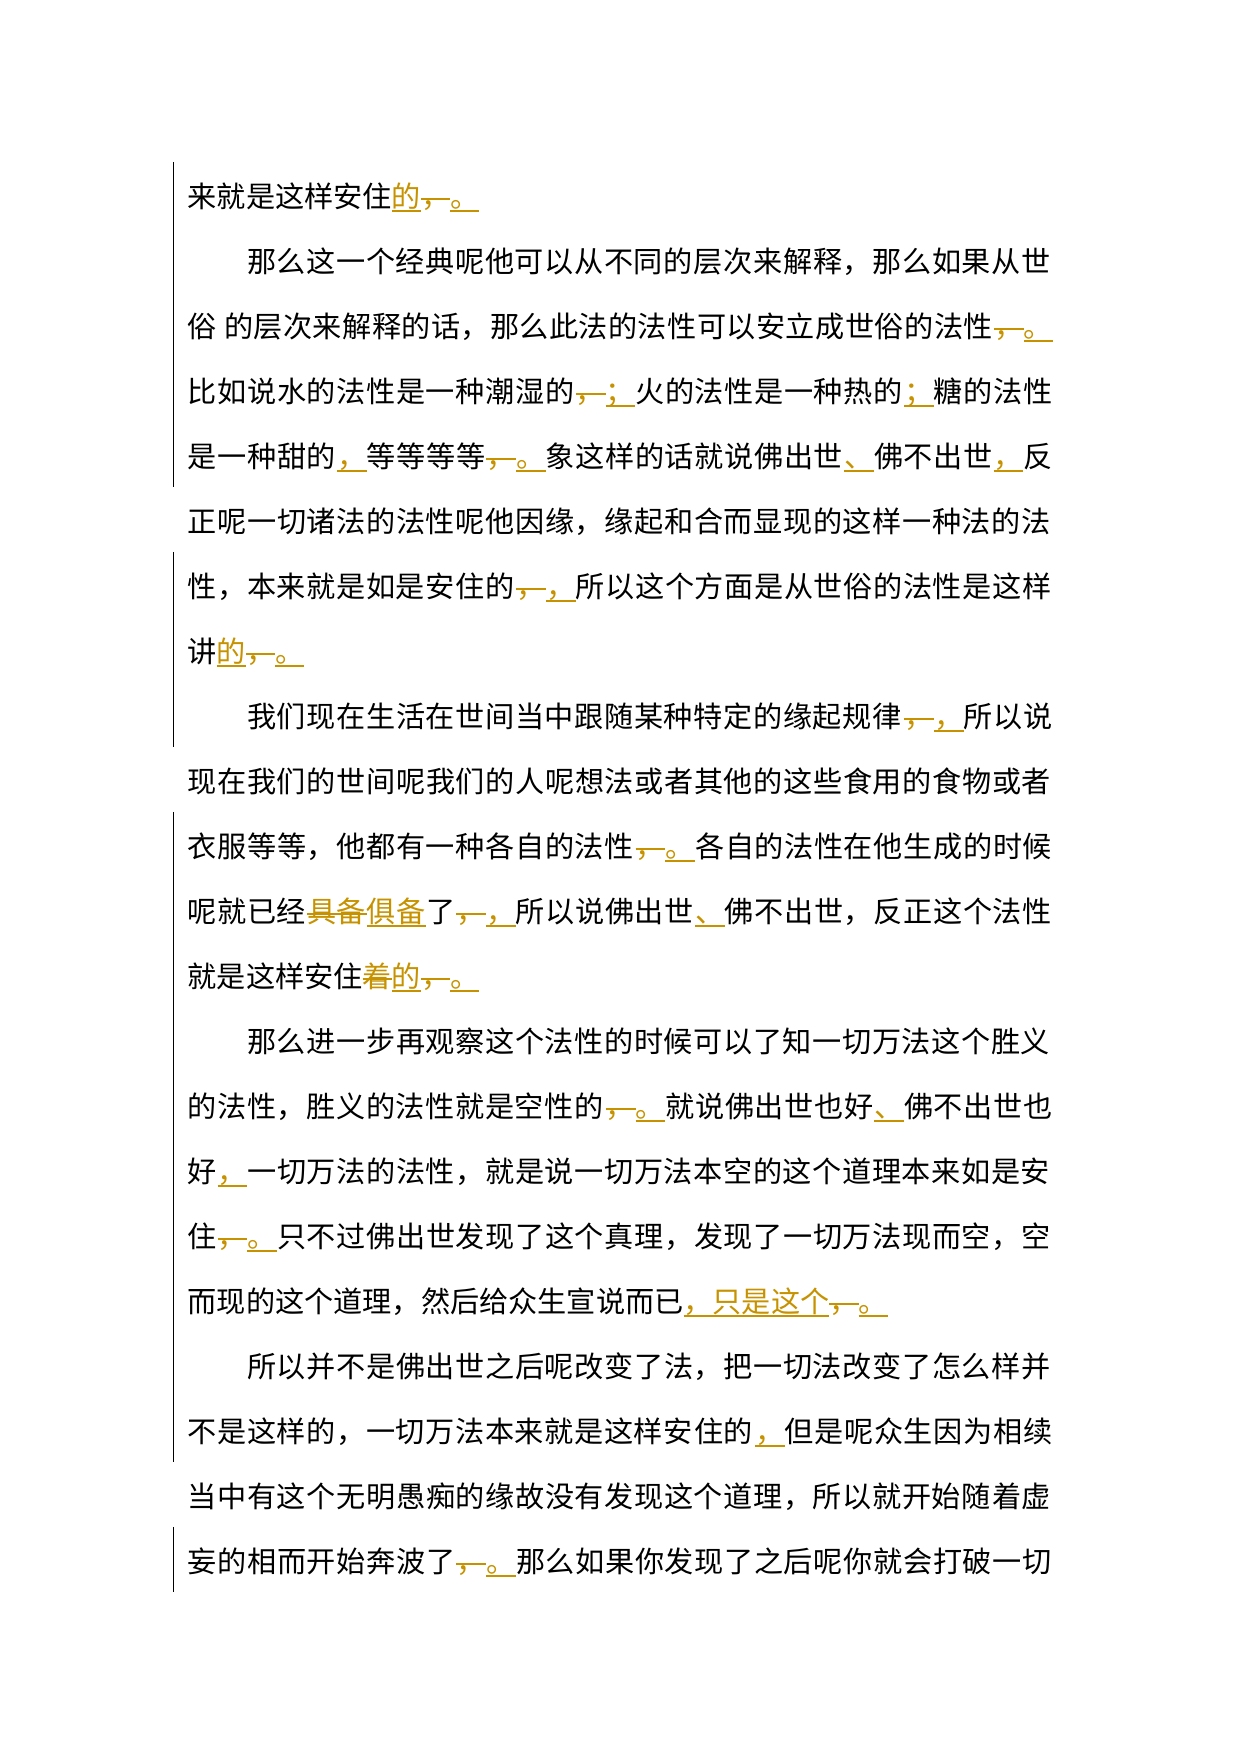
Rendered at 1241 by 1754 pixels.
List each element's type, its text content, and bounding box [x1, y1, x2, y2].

text 那么这一个经典呢他可以从不同的层次来解释，那么如果从世俗 的层次来解释的话，那么此法的法性可以安立成世俗的法性比如说水的法性是一种潮湿的火的法性是一种热的糖的法性是一种甜的等等等等象这样的话就说佛出世佛不出世反正呢一切诸法的法性呢他因缘，缘起和合而显现的这样一种法的法性，本来就是如是安住的所以这个方面是从世俗的法性是这样讲 [187, 227, 1053, 682]
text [187, 162, 1053, 227]
text 我们现在生活在世间当中跟随某种特定的缘起规律所以说现在我们的世间呢我们的人呢想法或者其他的这些食用的食物或者衣服等等，他都有一种各自的法性各自的法性在他生成的时候呢就已经了所以说佛出世佛不出世，反正这个法性就是这样安住 [187, 682, 1053, 1007]
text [187, 1332, 1053, 1592]
text 那么进一步再观察这个法性的时候可以了知一切万法这个胜义的法性，胜义的法性就是空性的就说佛出世也好佛不出世也好一切万法的法性，就是说一切万法本空的这个道理本来如是安住只不过佛出世发现了这个真理，发现了一切万法现而空，空而现的这个道理，然后给众生宣说而已 [187, 1007, 1053, 1332]
